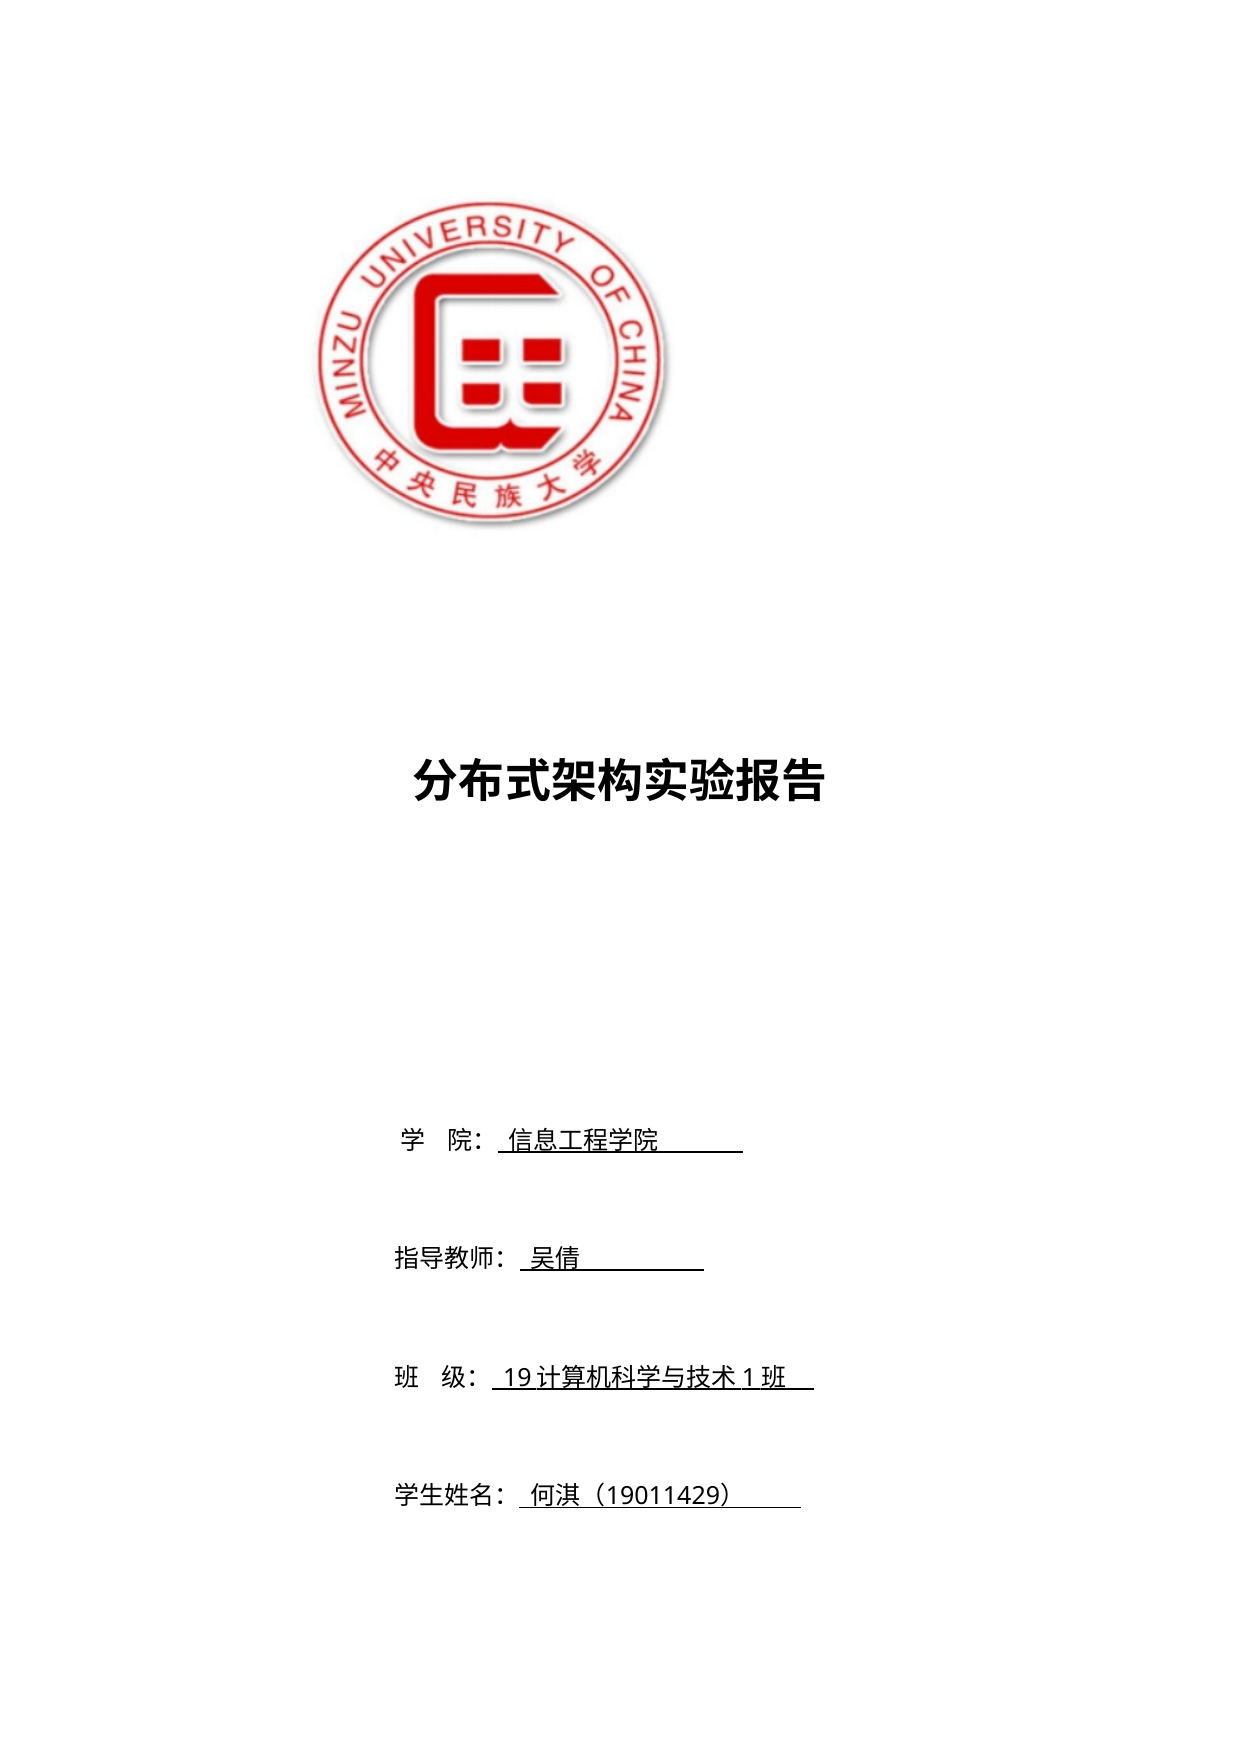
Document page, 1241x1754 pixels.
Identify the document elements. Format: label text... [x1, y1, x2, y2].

text 分布式架构实验报告 [187, 729, 1053, 827]
text 学生姓名： 何淇（19011429） [394, 1461, 1053, 1526]
picture [262, 173, 677, 574]
text 学 院： 信息工程学院 [187, 1106, 1053, 1171]
text 指导教师： 吴倩 [394, 1224, 1053, 1289]
text 班 级： 19计算机科学与技术1班 [394, 1343, 1053, 1408]
